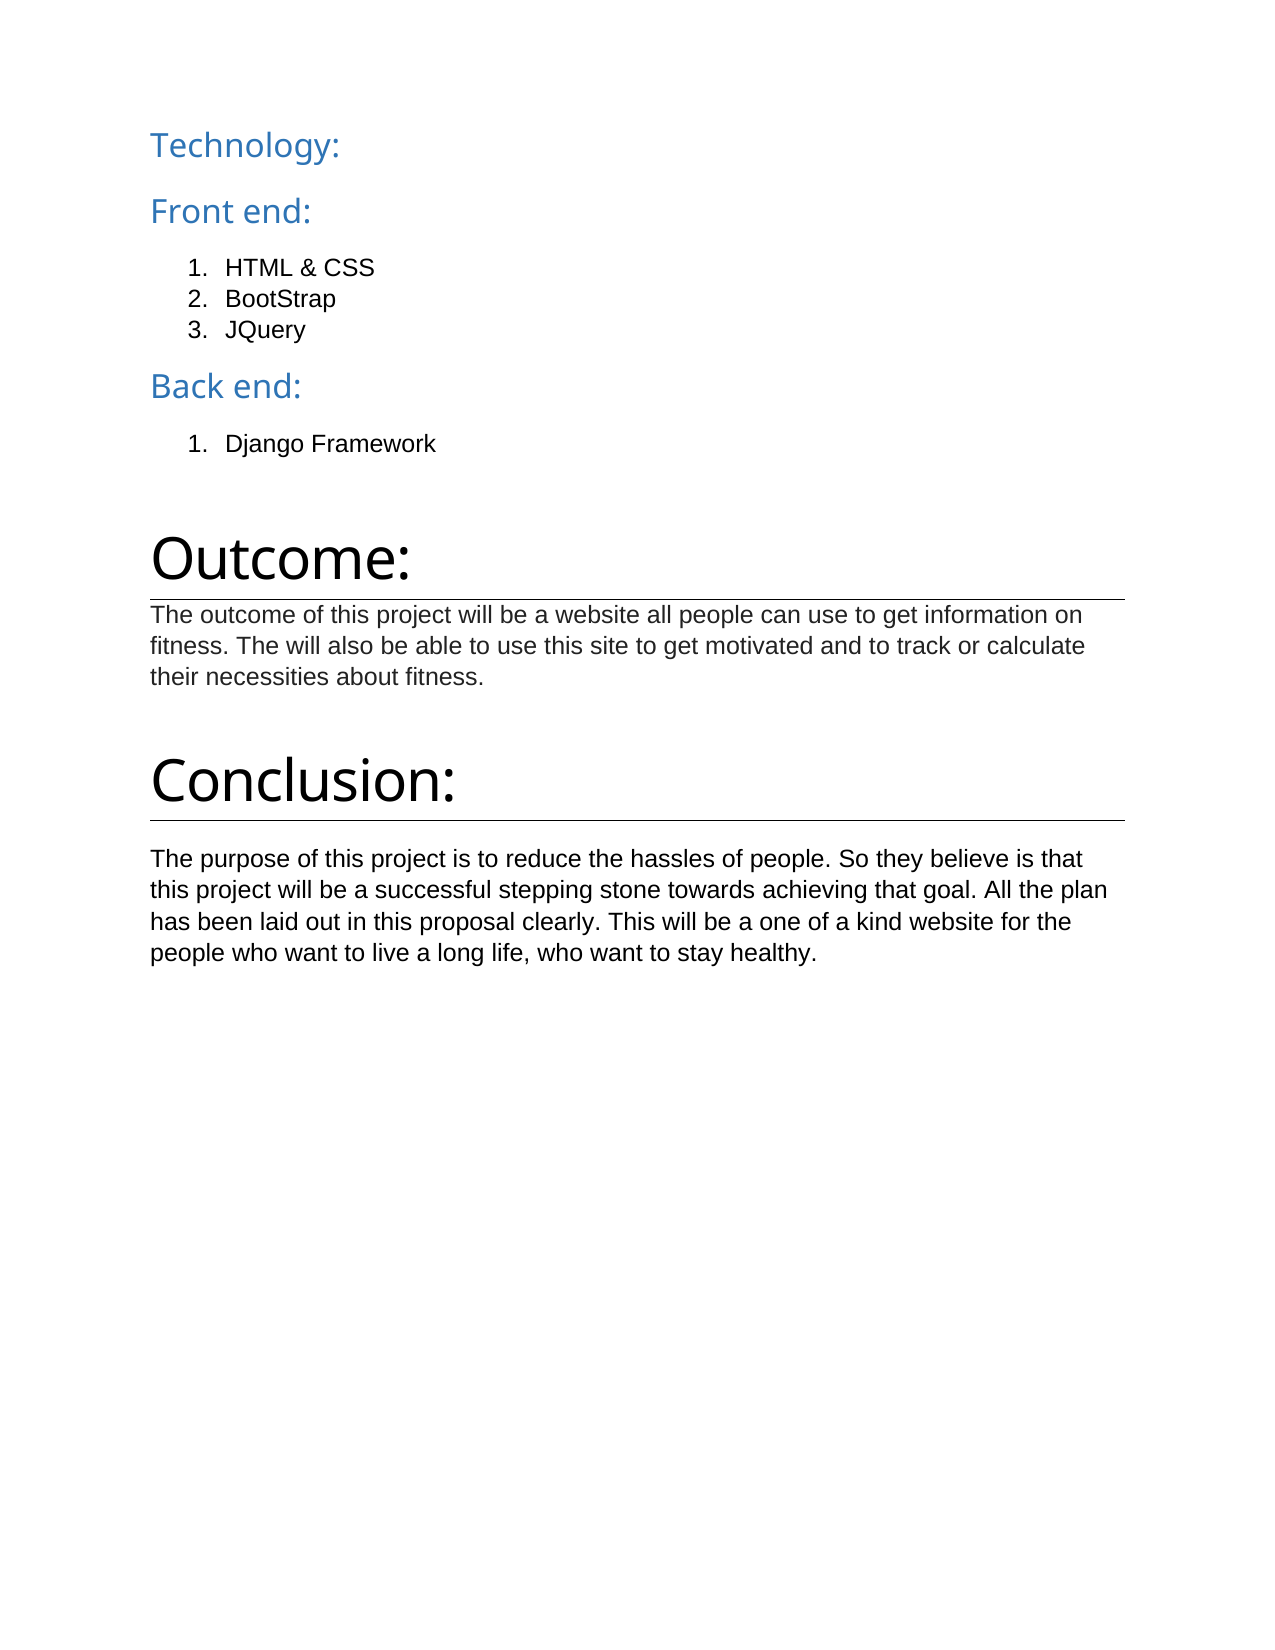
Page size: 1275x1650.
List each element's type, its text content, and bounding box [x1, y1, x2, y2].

text The purpose of this project is to reduce the hassles of people. So they believe is that this project will be a successful stepping stone towards achieving that goal. All the plan has been laid out in this proposal clearly. This will be a one of a kind website for the people who want to live a long life, who want to stay healthy. [150, 844, 1125, 966]
list BootStrap [187, 284, 1125, 313]
text Front end: [150, 187, 1125, 233]
list HTML & CSS [187, 253, 1125, 282]
list Django Framework [187, 428, 1125, 457]
text Conclusion: [150, 710, 1125, 820]
list JQuery [187, 315, 1125, 344]
text Technology: [150, 122, 1125, 167]
text The outcome of this project will be a website all people can use to get information on fitness. The will also be able to use this site to get motivated and to track or calculate their necessities about fitness. [150, 600, 1125, 691]
text Back end: [150, 363, 1125, 408]
title Outcome: [150, 517, 1125, 599]
